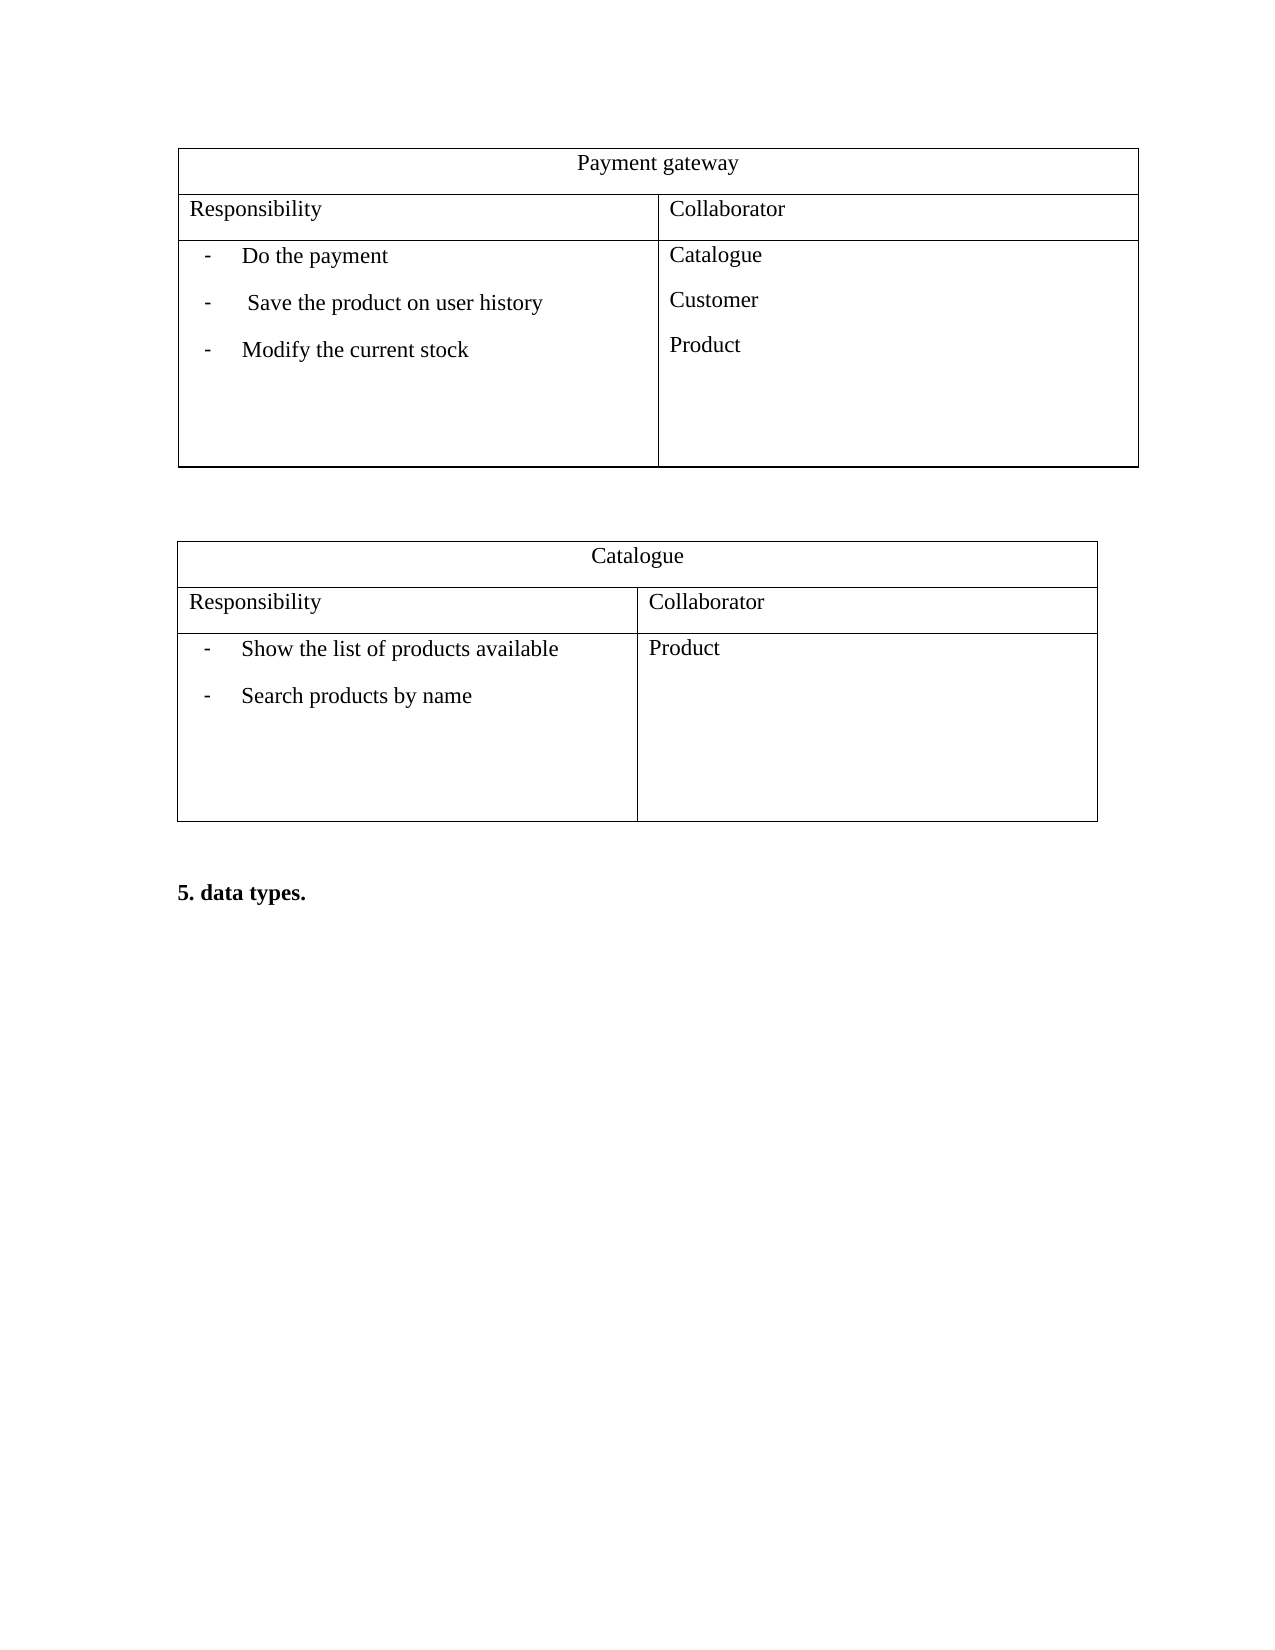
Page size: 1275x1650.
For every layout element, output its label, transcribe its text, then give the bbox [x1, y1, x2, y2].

table_cell Responsibility [178, 588, 637, 633]
table_cell Responsibility [179, 195, 658, 240]
table_cell Product [638, 634, 1097, 821]
text 5. data types. [177, 879, 1098, 905]
table_cell Collaborator [659, 195, 1138, 240]
table_cell Collaborator [638, 588, 1097, 633]
table_cell Catalogue Customer Product [659, 241, 1138, 466]
table_cell Show the list of products available Search products by name [178, 634, 637, 821]
table_header Payment gateway [179, 149, 1138, 194]
table_cell Do the payment Save the product on user history Modify the current stock [179, 241, 658, 466]
table_header Catalogue [178, 542, 1097, 587]
